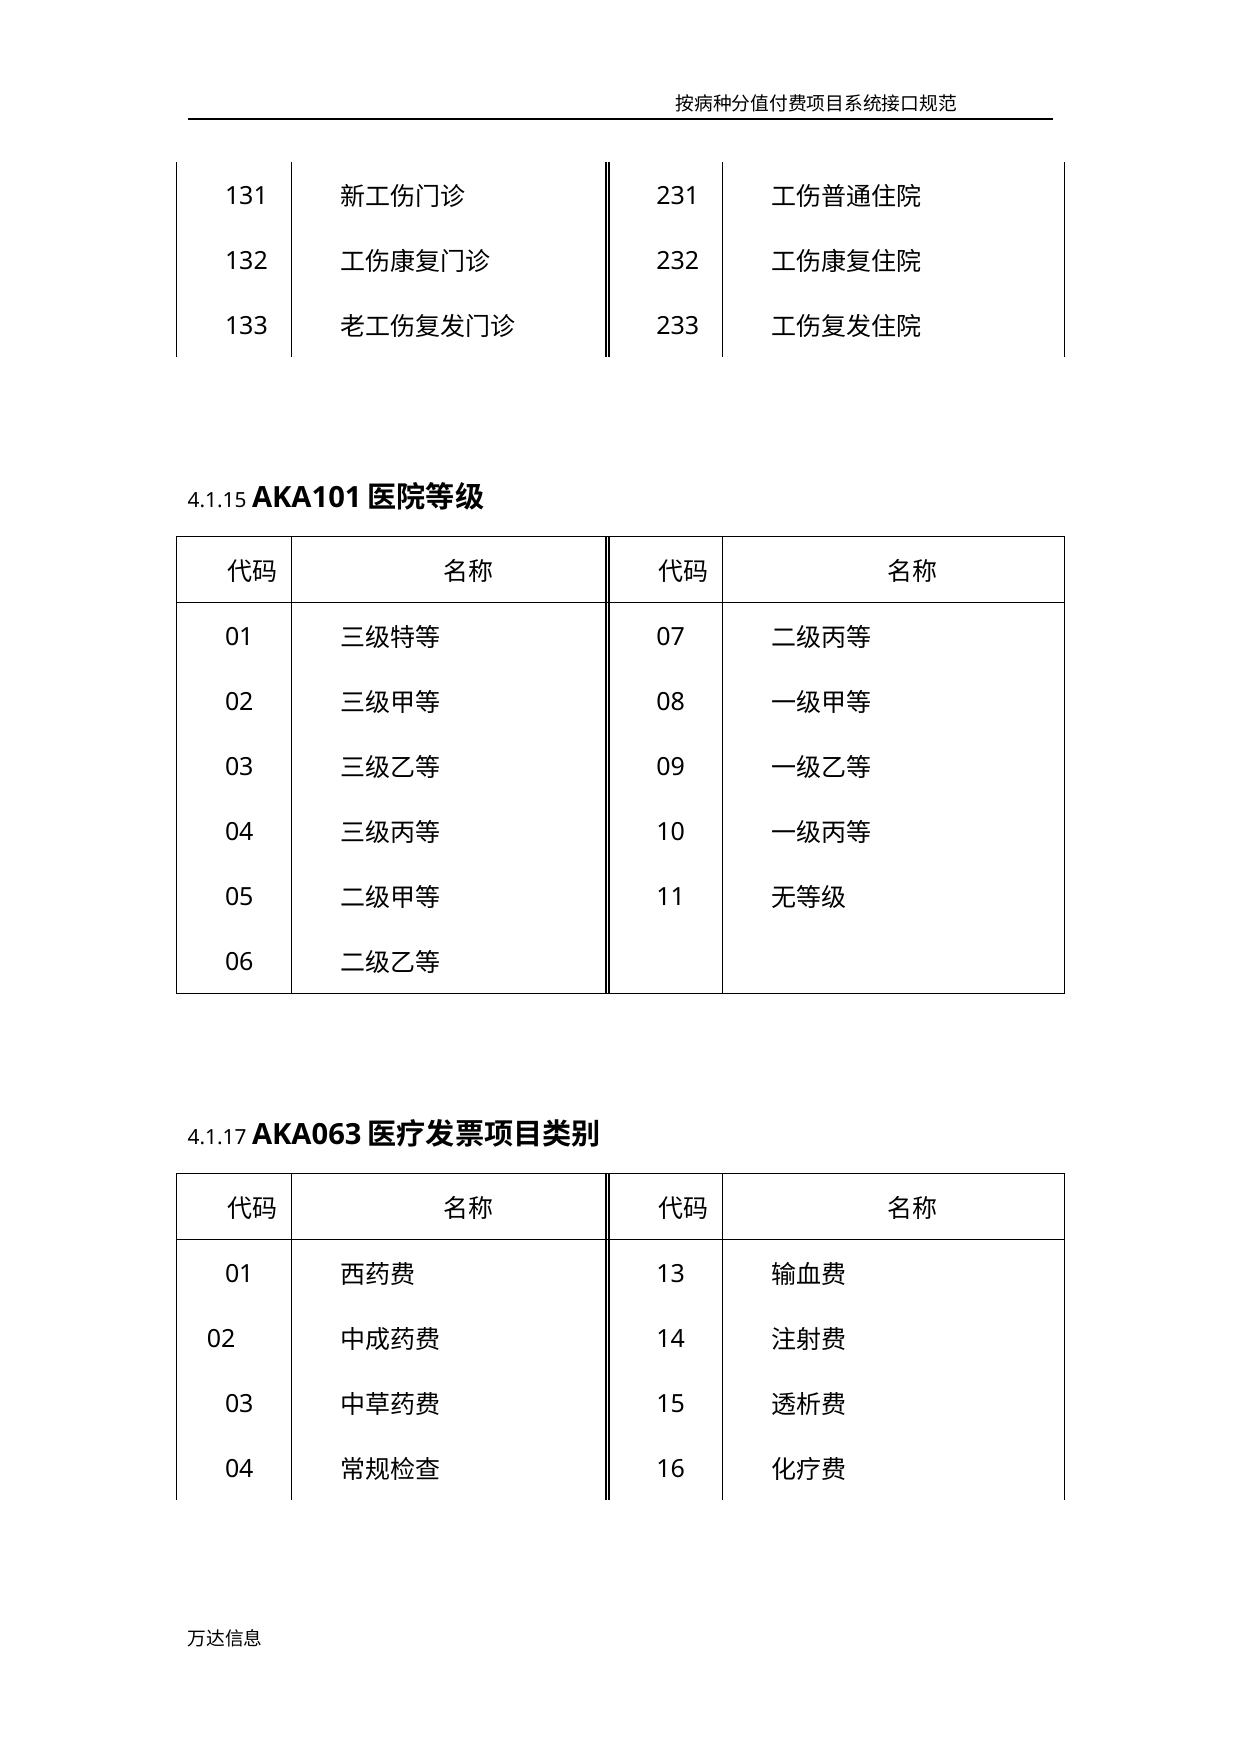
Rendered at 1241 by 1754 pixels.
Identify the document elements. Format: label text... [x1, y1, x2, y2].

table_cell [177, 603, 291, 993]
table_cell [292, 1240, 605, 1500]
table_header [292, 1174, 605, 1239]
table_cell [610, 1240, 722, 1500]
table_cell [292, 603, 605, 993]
subtitle 4.1.15 AKA101医院等级 [187, 463, 1053, 528]
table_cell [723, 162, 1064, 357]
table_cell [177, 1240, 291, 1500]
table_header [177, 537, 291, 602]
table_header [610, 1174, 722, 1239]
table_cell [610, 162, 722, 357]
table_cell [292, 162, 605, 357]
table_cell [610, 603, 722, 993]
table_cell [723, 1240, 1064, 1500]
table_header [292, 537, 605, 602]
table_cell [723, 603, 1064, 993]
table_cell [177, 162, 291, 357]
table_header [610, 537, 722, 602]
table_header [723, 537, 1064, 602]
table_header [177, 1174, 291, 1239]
subtitle 4.1.17 AKA063医疗发票项目类别 [187, 1100, 1053, 1165]
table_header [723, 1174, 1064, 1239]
